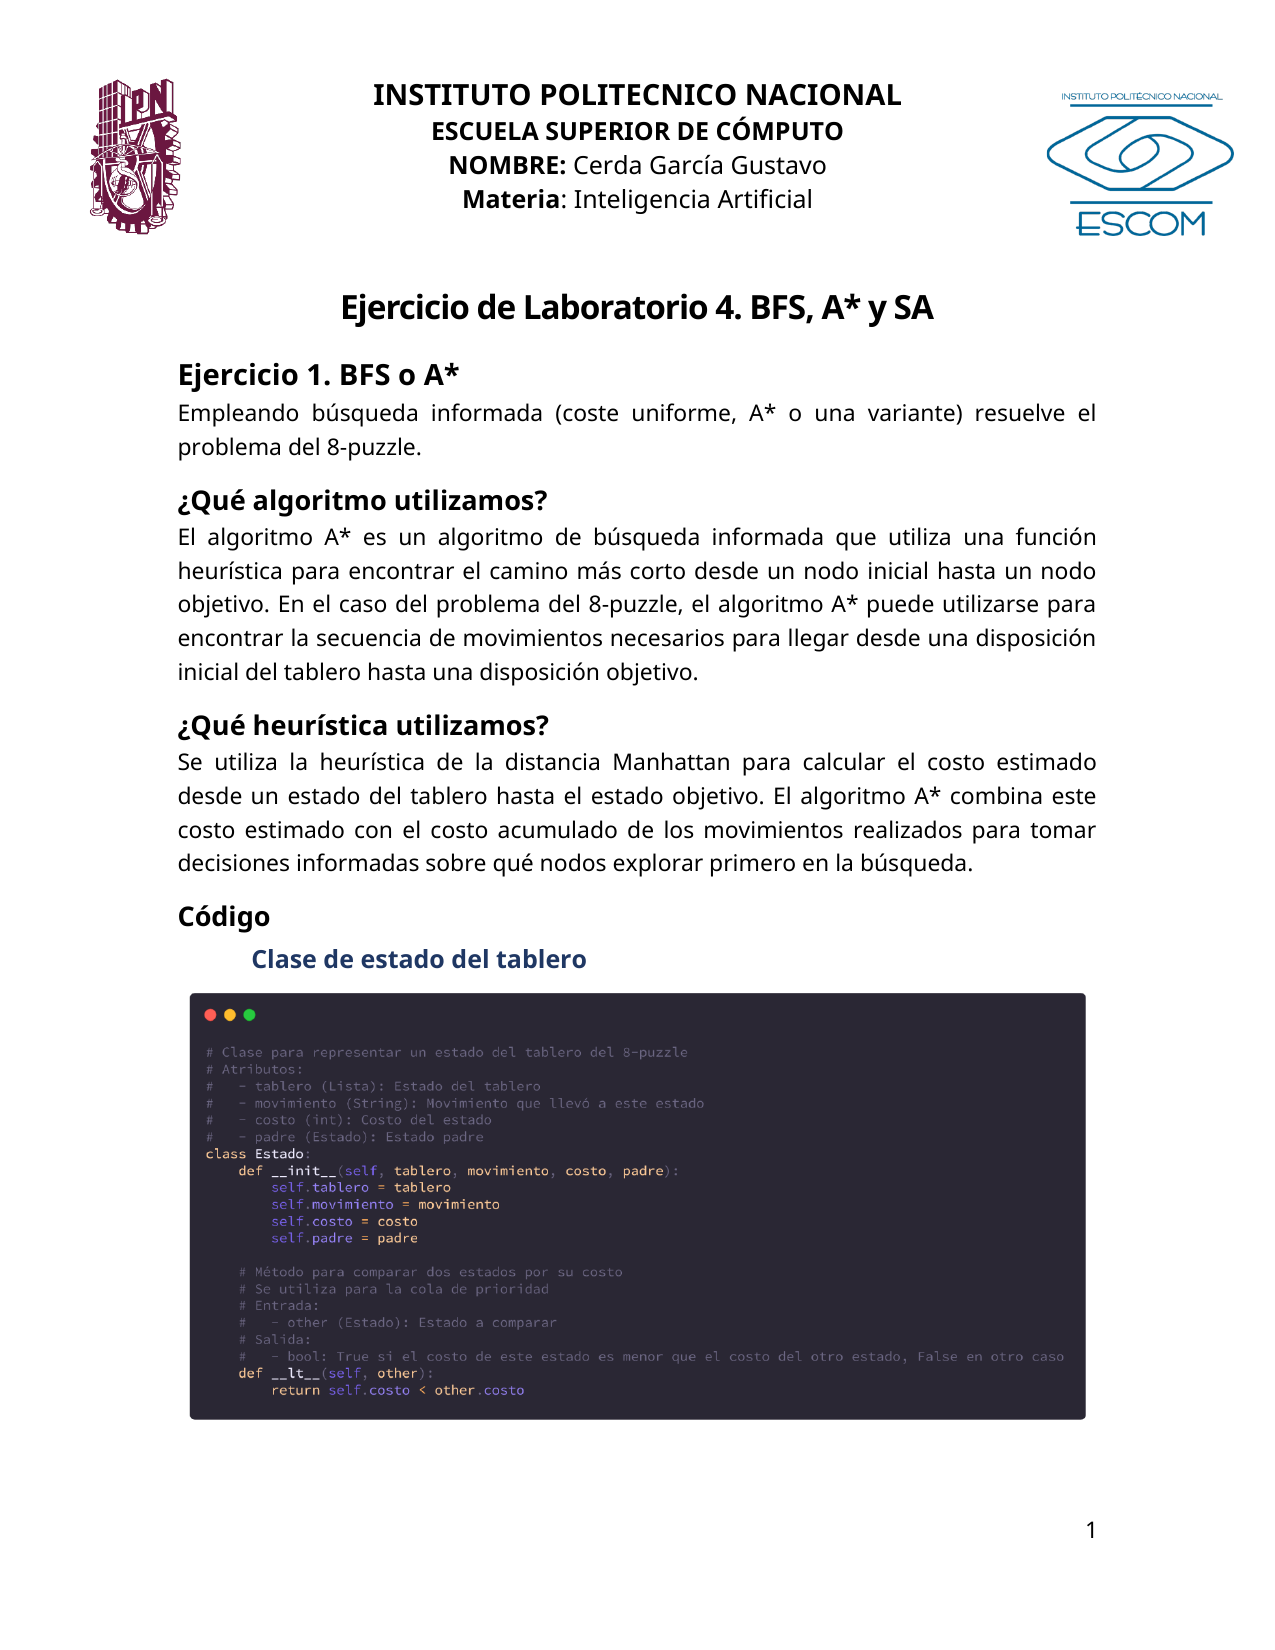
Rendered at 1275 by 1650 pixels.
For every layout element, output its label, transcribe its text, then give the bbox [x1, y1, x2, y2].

text Empleando búsqueda informada (coste uniforme, A* o una variante) resuelve el problema del 8-puzzle. [177, 397, 1098, 462]
text Se utiliza la heurística de la distancia Manhattan para calcular el costo estimado desde un estado del tablero hasta el estado objetivo. El algoritmo A* combina este costo estimado con el costo acumulado de los movimientos realizados para tomar decisiones informadas sobre qué nodos explorar primero en la búsqueda. [177, 746, 1098, 879]
picture [1046, 92, 1234, 150]
picture [177, 978, 1098, 1434]
subtitle ¿Qué heurística utilizamos? [177, 706, 1098, 743]
subtitle ¿Qué algoritmo utilizamos? [177, 481, 1098, 518]
picture [18, 73, 252, 239]
picture [1184, 218, 1201, 236]
picture [1122, 139, 1157, 168]
subtitle Código [177, 898, 1098, 935]
subtitle Ejercicio 1. BFS o A* [177, 354, 1098, 394]
picture [1046, 158, 1234, 236]
picture [1147, 232, 1157, 236]
picture [1088, 120, 1230, 187]
picture [1050, 120, 1190, 187]
subtitle Clase de estado del tablero [251, 942, 1098, 976]
text El algoritmo A* es un algoritmo de búsqueda informada que utiliza una función heurística para encontrar el camino más corto desde un nodo inicial hasta un nodo objetivo. En el caso del problema del 8-puzzle, el algoritmo A* puede utilizarse para encontrar la secuencia de movimientos necesarios para llegar desde una disposición inicial del tablero hasta una disposición objetivo. [177, 521, 1098, 687]
title Ejercicio de Laboratorio 4. BFS, A* y SA [177, 284, 1098, 329]
picture [1153, 214, 1176, 233]
picture [1129, 214, 1150, 233]
